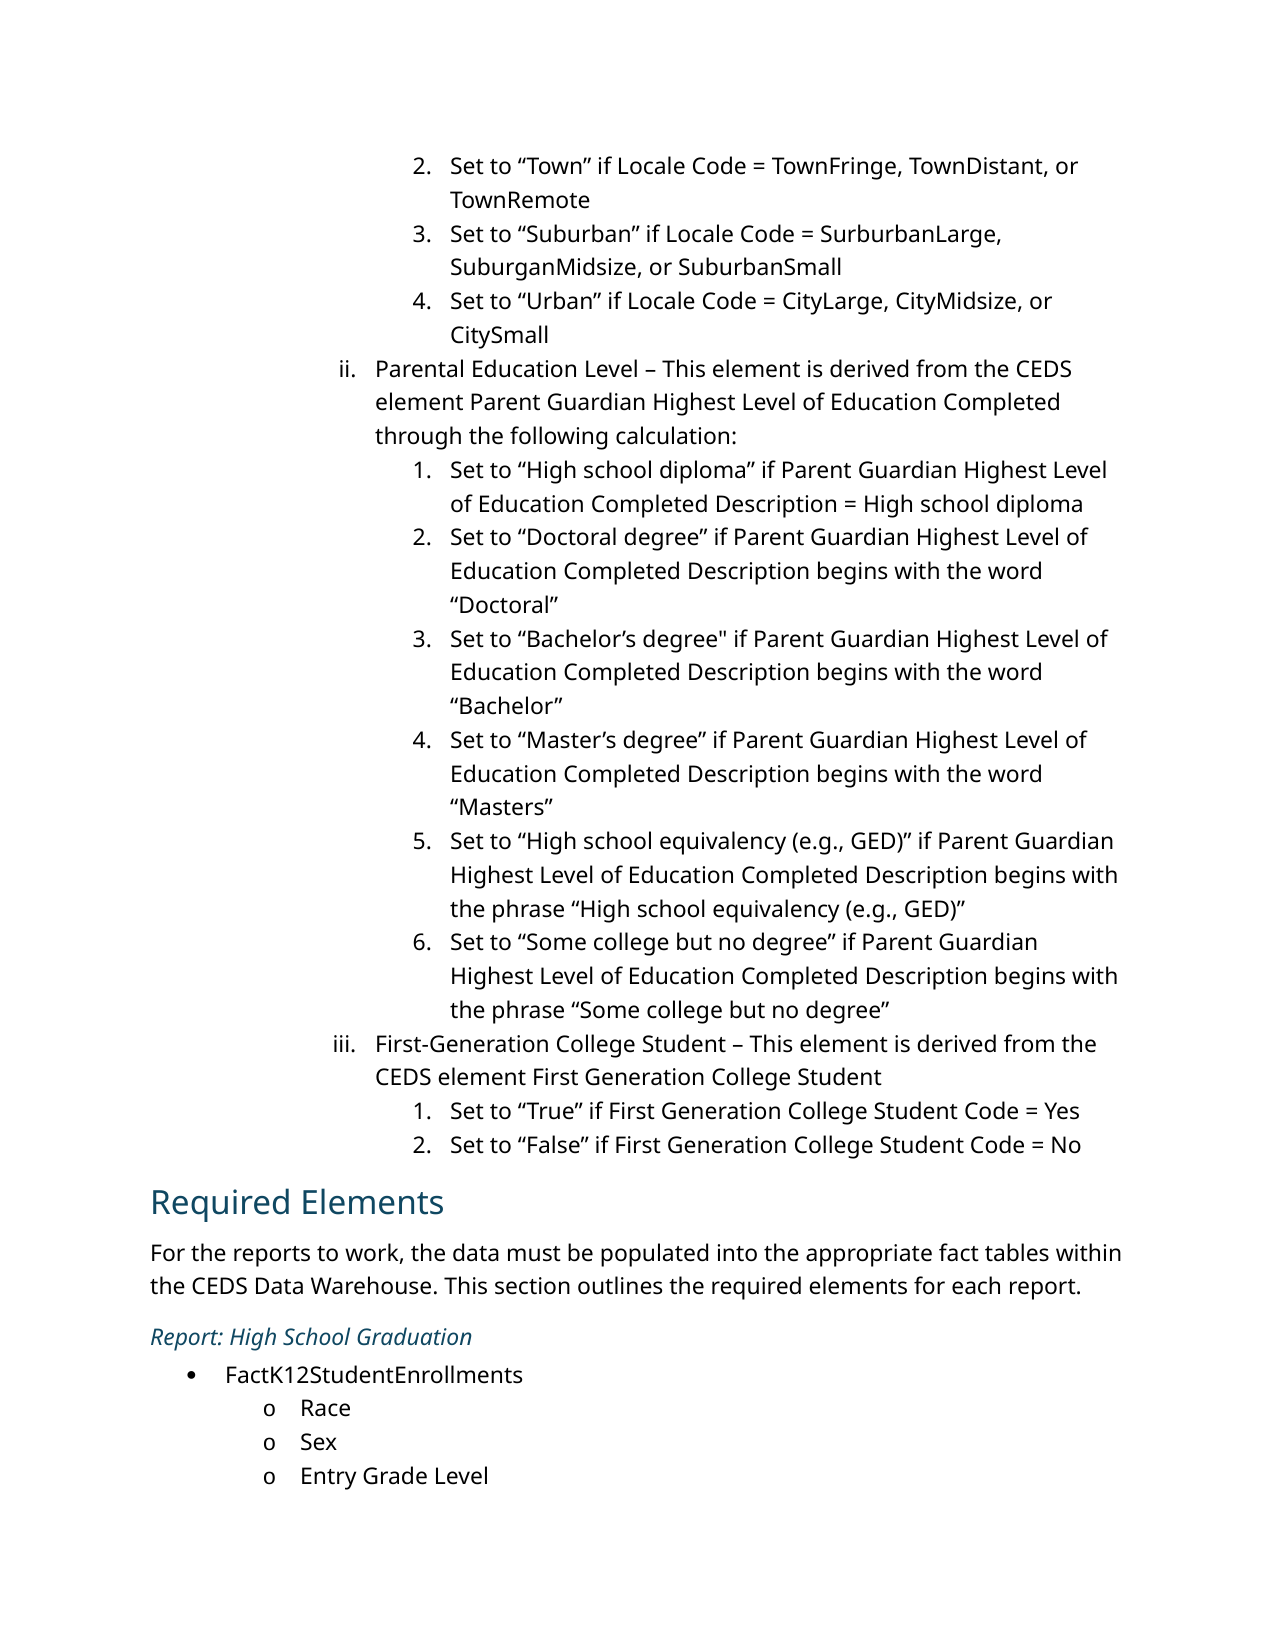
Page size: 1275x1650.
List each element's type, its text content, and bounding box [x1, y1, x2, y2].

list Parental Education Level – This element is derived from the CEDS element Parent Guardian Highest Level of Education Completed through the following calculation: [356, 352, 1125, 451]
list Set to “Master’s degree” if Parent Guardian Highest Level of Education Completed Description begins with the word “Masters” [412, 724, 1125, 822]
subtitle Required Elements [150, 1179, 1125, 1224]
list Set to “High school diploma” if Parent Guardian Highest Level of Education Completed Description = High school diploma [412, 454, 1125, 519]
list Set to “Suburban” if Locale Code = SurburbanLarge, SuburganMidsize, or SuburbanSmall [412, 217, 1125, 282]
list FactK12StudentEnrollments [187, 1358, 1125, 1390]
list Set to “Bachelor’s degree" if Parent Guardian Highest Level of Education Completed Description begins with the word “Bachelor” [412, 622, 1125, 721]
list First-Generation College Student – This element is derived from the CEDS element First Generation College Student [356, 1027, 1125, 1092]
subtitle Report: High School Graduation [150, 1321, 1125, 1352]
list Sex [262, 1426, 1125, 1457]
list Set to “High school equivalency (e.g., GED)” if Parent Guardian Highest Level of Education Completed Description begins with the phrase “High school equivalency (e.g., GED)” [412, 825, 1125, 924]
list Set to “True” if First Generation College Student Code = Yes [412, 1095, 1125, 1126]
list Entry Grade Level [262, 1460, 1125, 1491]
list Race [262, 1392, 1125, 1424]
list Set to “False” if First Generation College Student Code = No [412, 1129, 1125, 1160]
list Set to “Doctoral degree” if Parent Guardian Highest Level of Education Completed Description begins with the word “Doctoral” [412, 521, 1125, 620]
list Set to “Some college but no degree” if Parent Guardian Highest Level of Education Completed Description begins with the phrase “Some college but no degree” [412, 926, 1125, 1025]
list Set to “Town” if Locale Code = TownFringe, TownDistant, or TownRemote [412, 150, 1125, 215]
list Set to “Urban” if Locale Code = CityLarge, CityMidsize, or CitySmall [412, 285, 1125, 350]
text For the reports to work, the data must be populated into the appropriate fact tables within the CEDS Data Warehouse. This section outlines the required elements for each report. [150, 1236, 1125, 1301]
